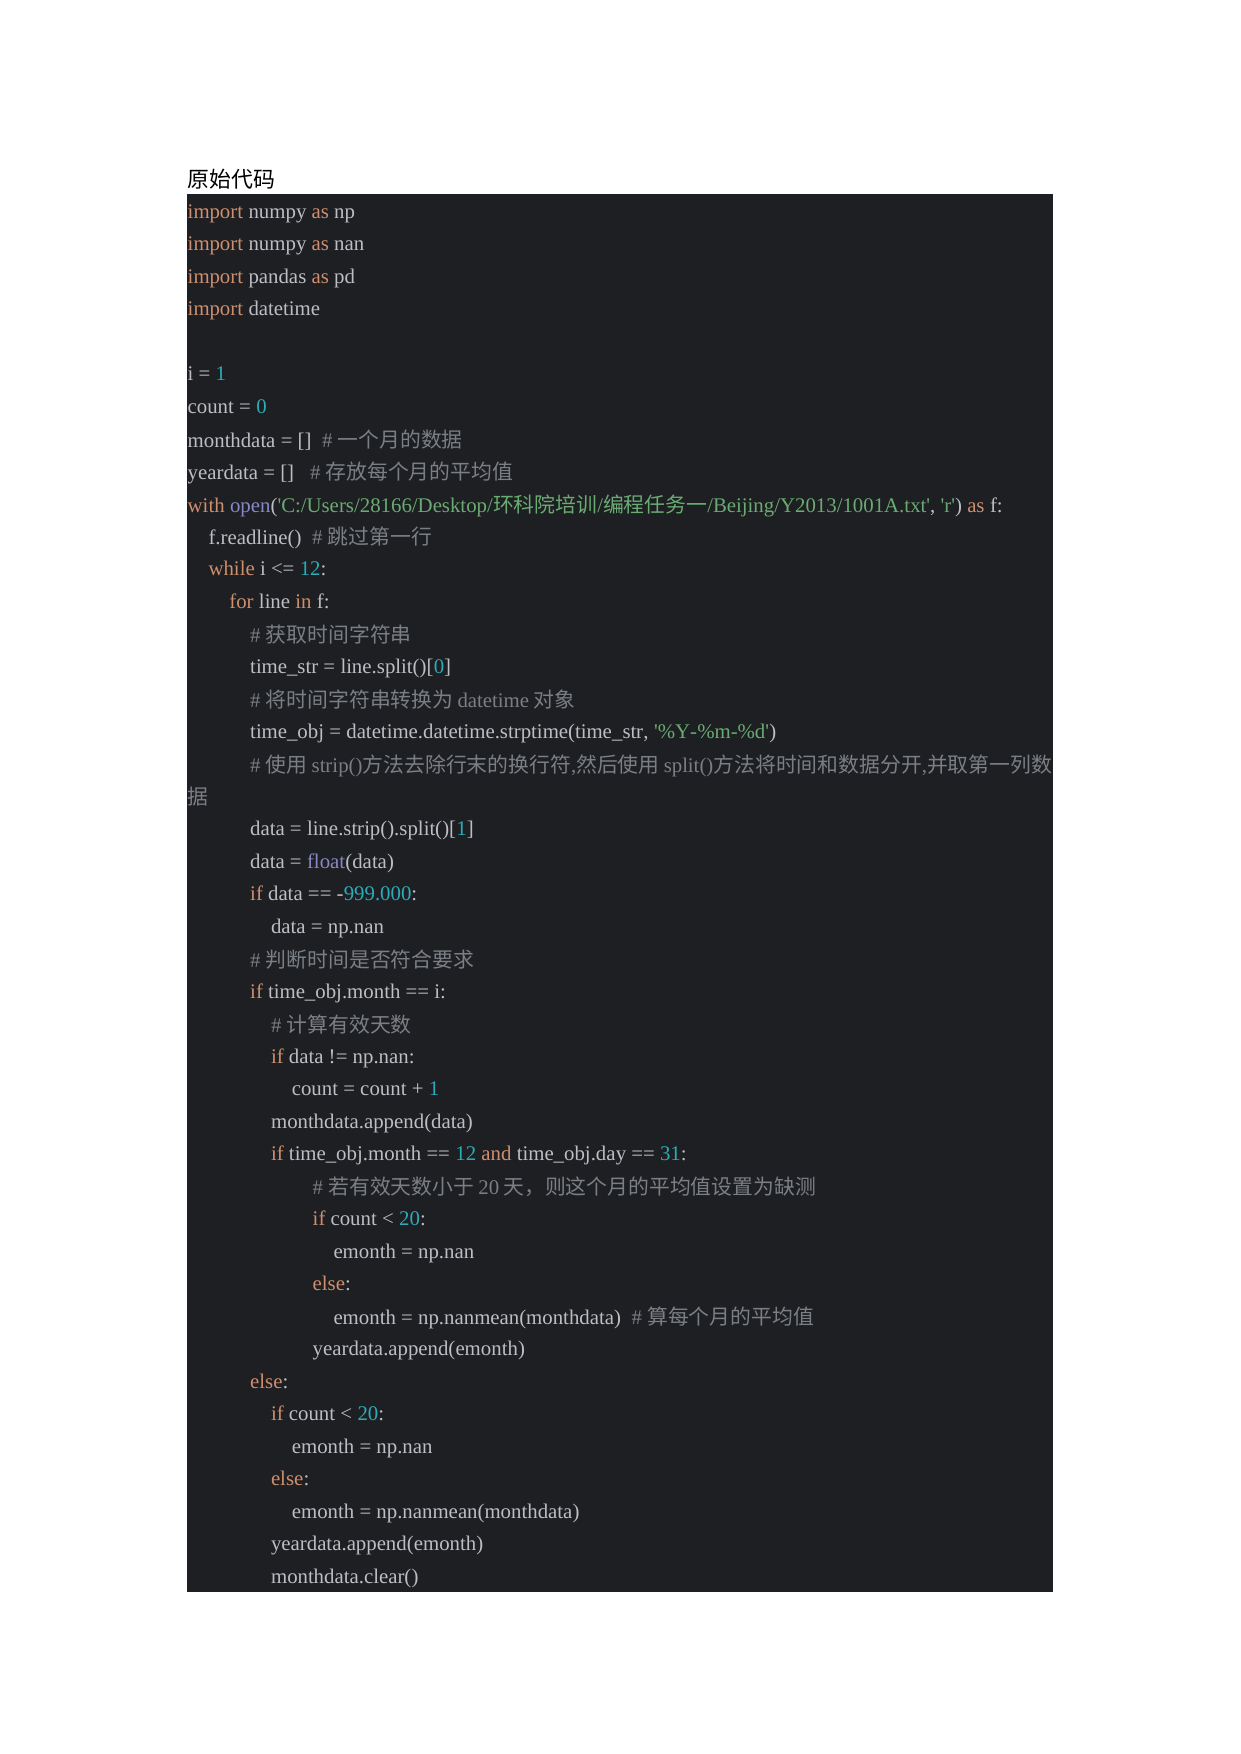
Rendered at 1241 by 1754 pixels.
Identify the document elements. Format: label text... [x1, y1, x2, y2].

text 原始代码 [187, 162, 1053, 194]
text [187, 194, 1053, 1592]
